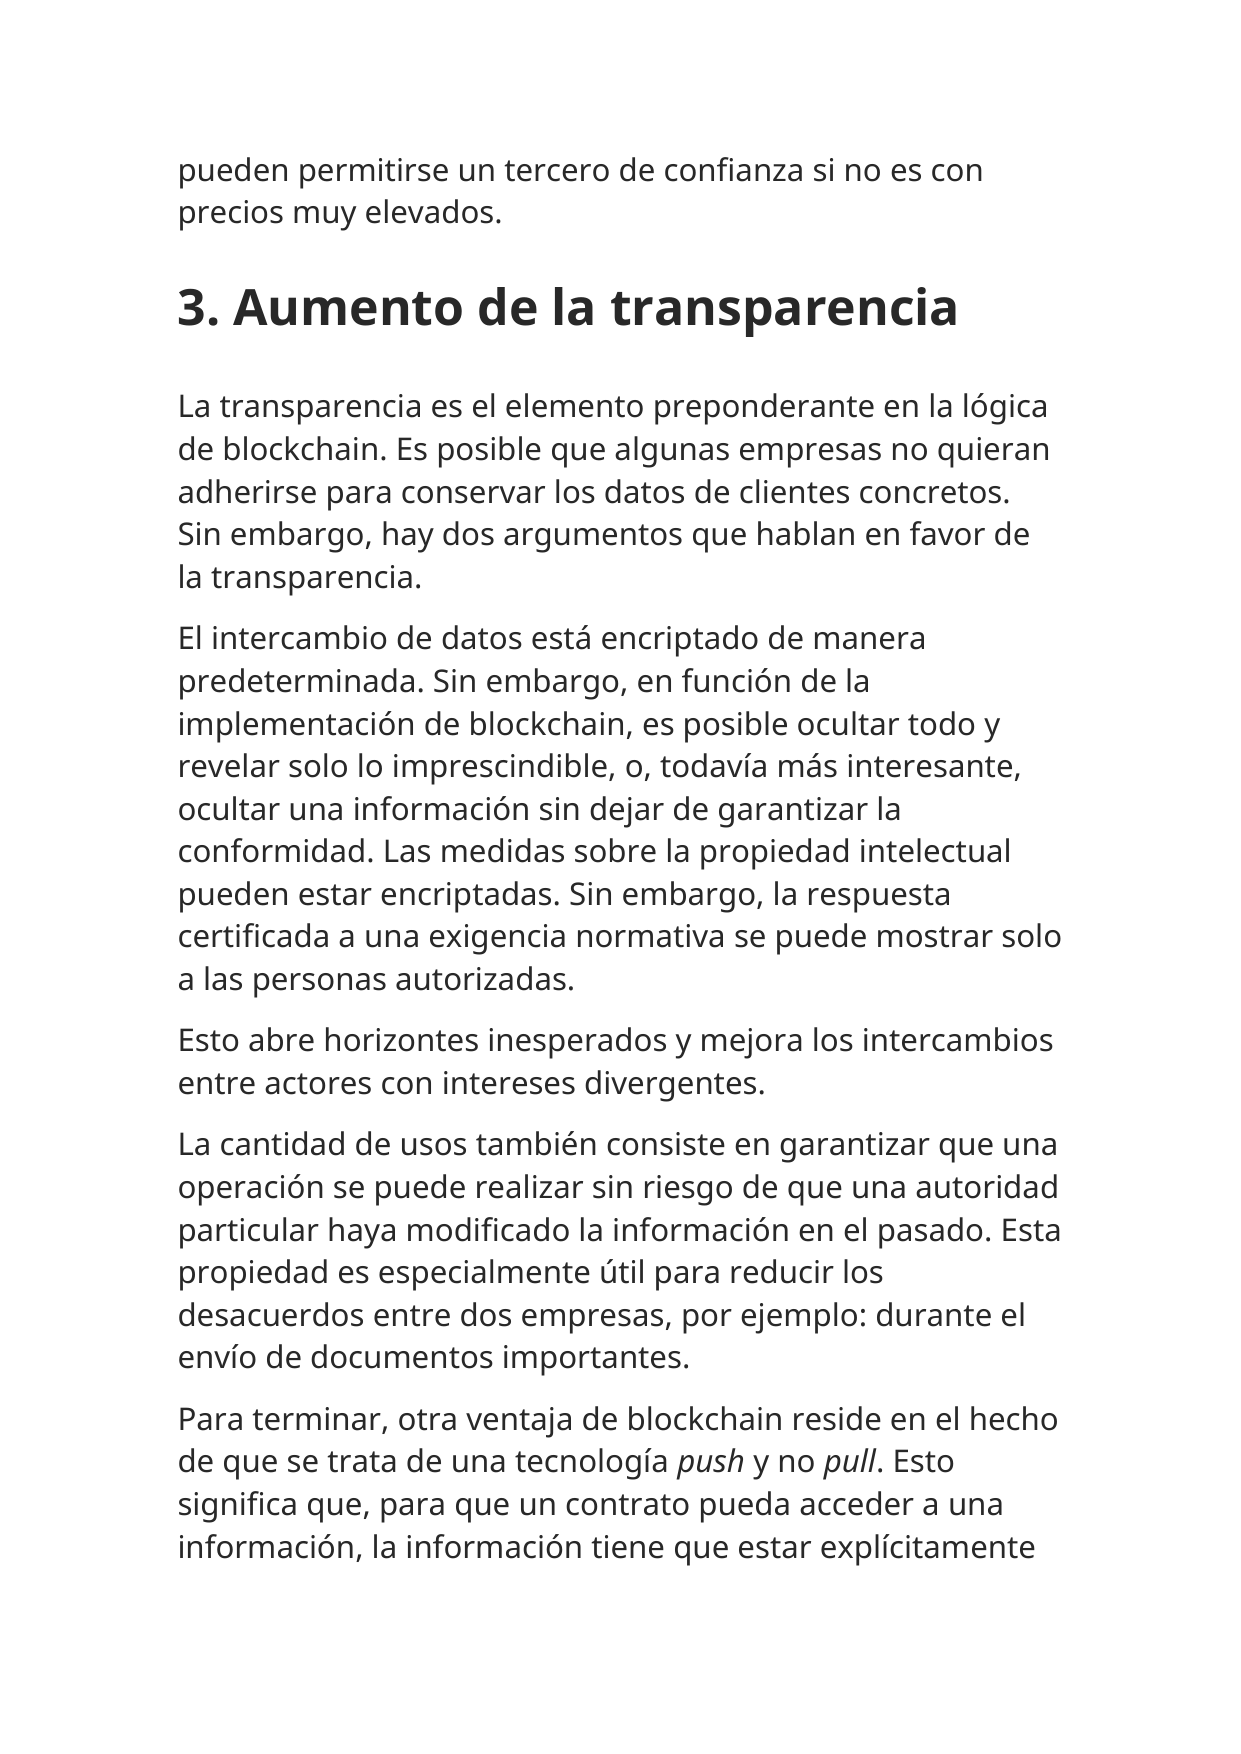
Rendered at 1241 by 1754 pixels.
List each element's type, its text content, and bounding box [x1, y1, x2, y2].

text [177, 148, 1063, 233]
subtitle 3. Aumento de la transparencia [177, 272, 1063, 340]
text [177, 1397, 1063, 1567]
text La transparencia es el elemento preponderante en la lógica de blockchain. Es posible que algunas empresas no quieran adherirse para conservar los datos de clientes concretos. Sin embargo, hay dos argumentos que hablan en favor de la transparencia. [177, 384, 1063, 597]
text Esto abre horizontes inesperados y mejora los intercambios entre actores con intereses divergentes. [177, 1018, 1063, 1104]
text La cantidad de usos también consiste en garantizar que una operación se puede realizar sin riesgo de que una autoridad particular haya modificado la información en el pasado. Esta propiedad es especialmente útil para reducir los desacuerdos entre dos empresas, por ejemplo: durante el envío de documentos importantes. [177, 1122, 1063, 1378]
text El intercambio de datos está encriptado de manera predeterminada. Sin embargo, en función de la implementación de blockchain, es posible ocultar todo y revelar solo lo imprescindible, o, todavía más interesante, ocultar una información sin dejar de garantizar la conformidad. Las medidas sobre la propiedad intelectual pueden estar encriptadas. Sin embargo, la respuesta certificada a una exigencia normativa se puede mostrar solo a las personas autorizadas. [177, 616, 1063, 1000]
